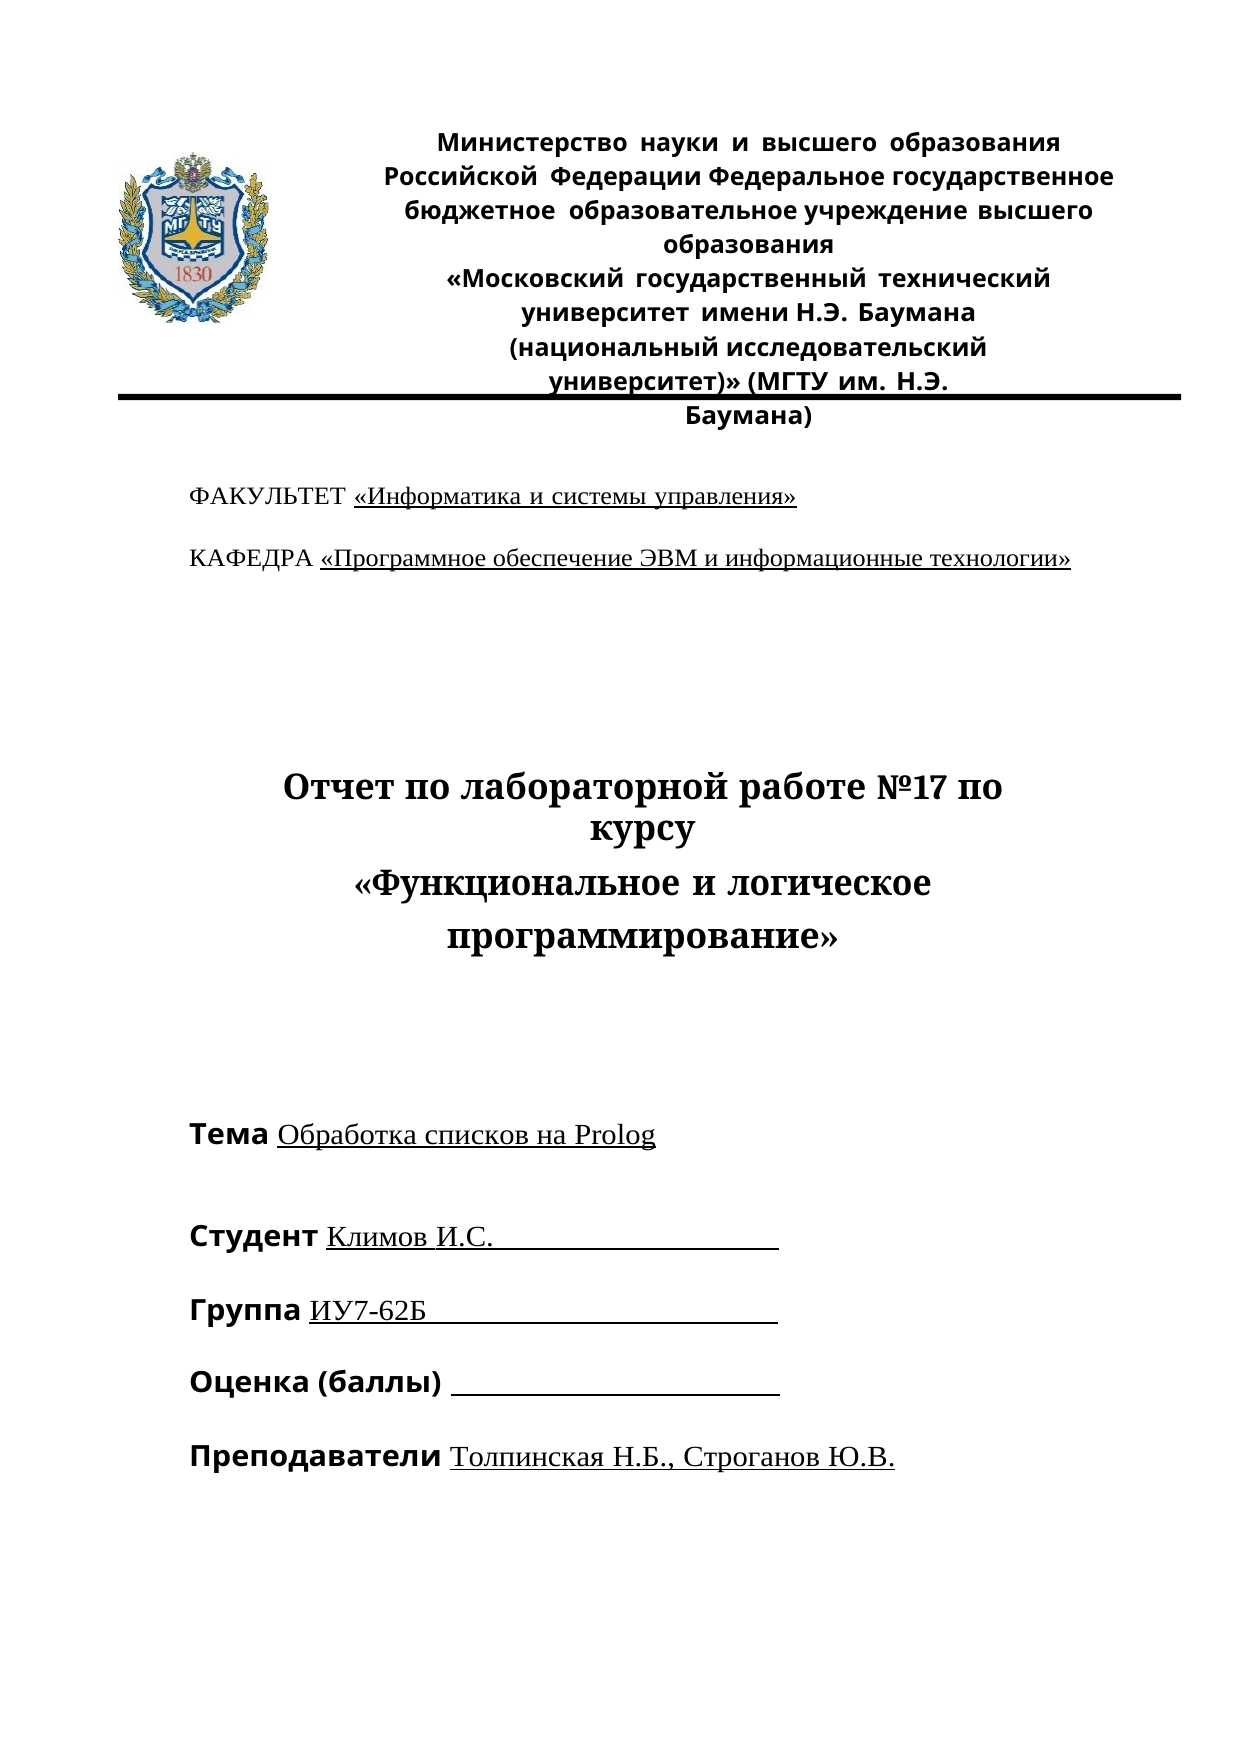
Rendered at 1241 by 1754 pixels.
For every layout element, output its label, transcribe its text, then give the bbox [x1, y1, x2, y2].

text «Функциональное и логическое программирование» [271, 864, 1014, 957]
text (национальный исследовательский университет)» (МГТУ им. Н.Э. Баумана) [483, 401, 1014, 431]
picture [118, 152, 269, 323]
text ФАКУЛЬТЕТ «Информатика и системы управления» [189, 481, 1152, 510]
text Оценка (баллы) [189, 1361, 1152, 1401]
text Студент Климов И.С. [189, 1215, 1152, 1255]
subtitle Отчет по лабораторной работе №17 по курсу [231, 767, 1054, 849]
text (национальный исследовательский университет)» (МГТУ им. Н.Э. Баумана) [483, 329, 1014, 393]
text Группа ИУ7-62Б [189, 1289, 1152, 1329]
text «Московский государственный технический университет имени Н.Э. Баумана [389, 261, 1108, 329]
text Преподаватели Толпинская Н.Б., Строганов Ю.В. [189, 1436, 1152, 1475]
text КАФЕДРА «Программное обеспечение ЭВМ и информационные технологии» [189, 543, 1152, 572]
text Министерство науки и высшего образования Российской Федерации Федеральное государственное бюджетное образовательное учреждение высшего образования [358, 125, 1139, 261]
text Тема Обработка списков на Prolog [189, 1113, 1152, 1153]
